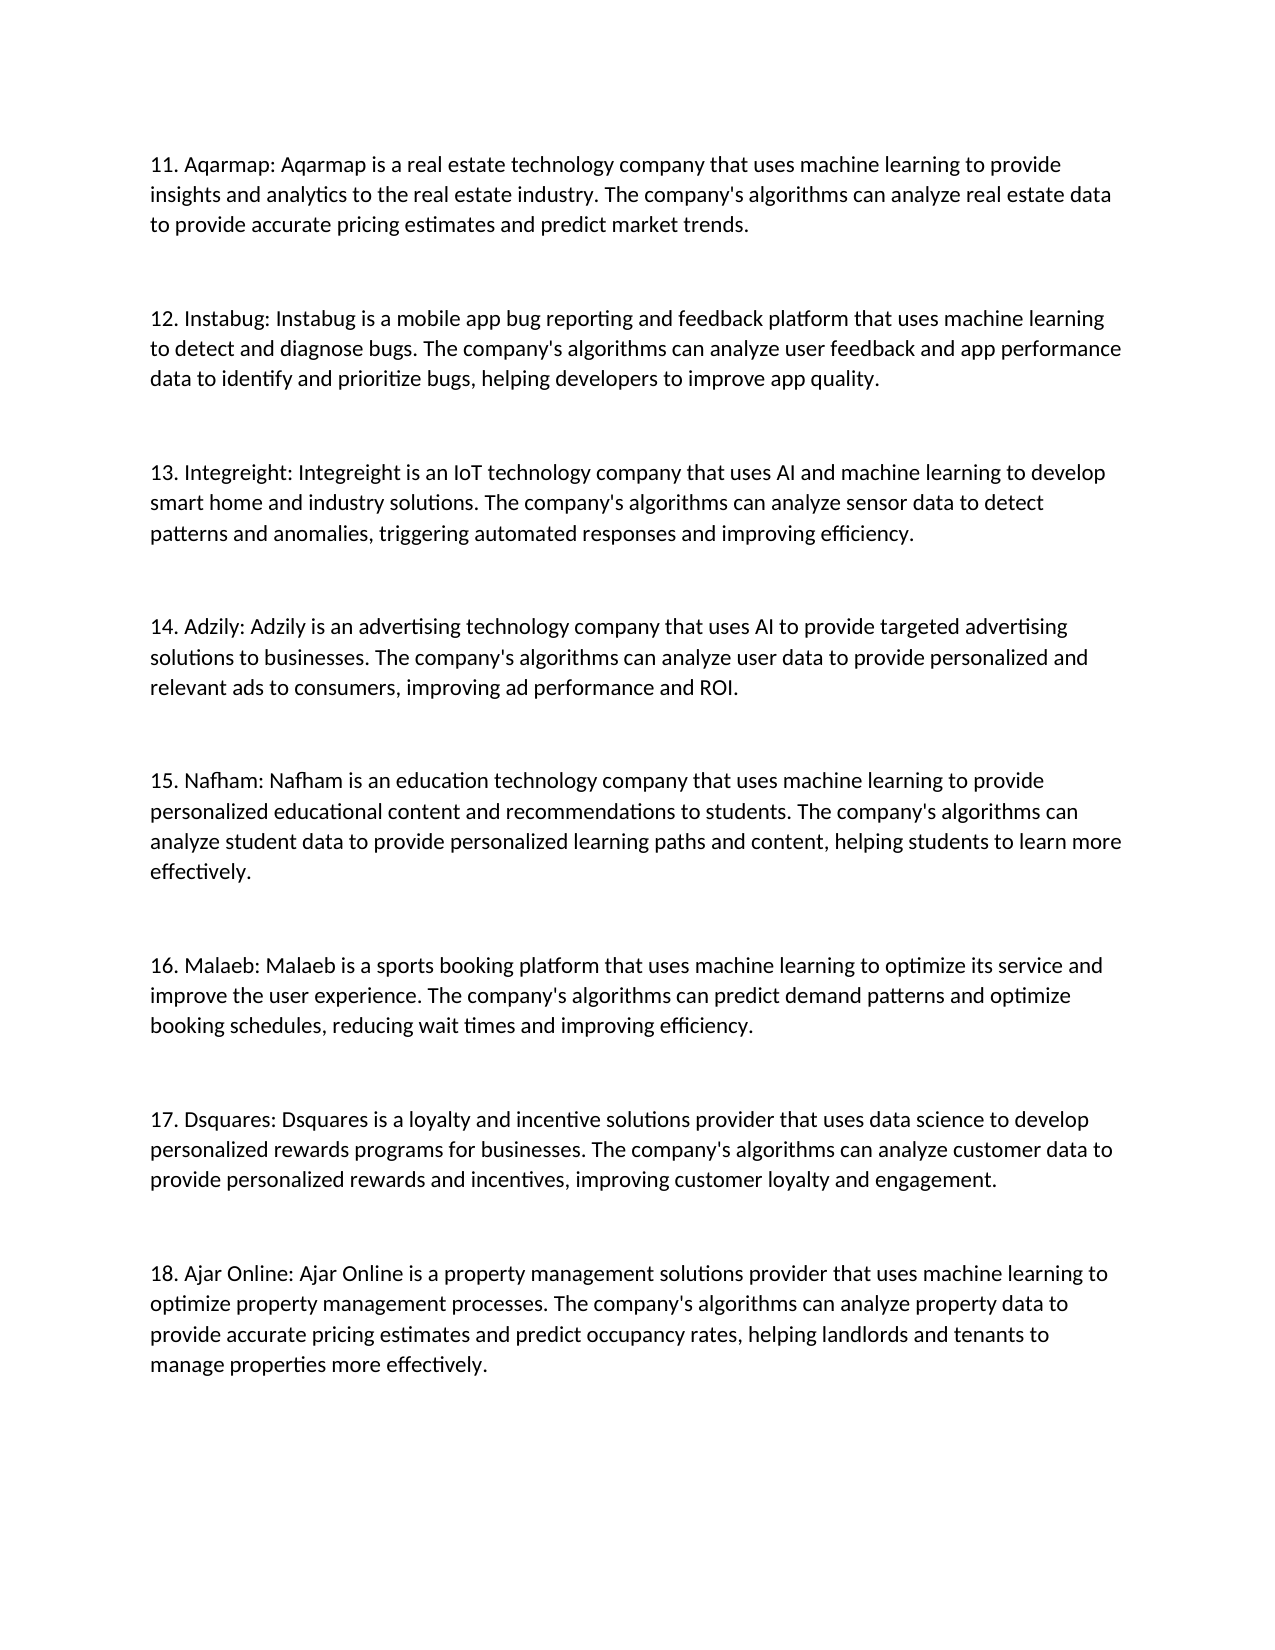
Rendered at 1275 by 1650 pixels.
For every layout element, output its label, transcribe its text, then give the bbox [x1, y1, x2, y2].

text 16. Malaeb: Malaeb is a sports booking platform that uses machine learning to optimize its service and improve the user experience. The company's algorithms can predict demand patterns and optimize booking schedules, reducing wait times and improving efficiency. [150, 951, 1125, 1039]
text 18. Ajar Online: Ajar Online is a property management solutions provider that uses machine learning to optimize property management processes. The company's algorithms can analyze property data to provide accurate pricing estimates and predict occupancy rates, helping landlords and tenants to manage properties more effectively. [150, 1259, 1125, 1378]
text 13. Integreight: Integreight is an IoT technology company that uses AI and machine learning to develop smart home and industry solutions. The company's algorithms can analyze sensor data to detect patterns and anomalies, triggering automated responses and improving efficiency. [150, 458, 1125, 547]
text 15. Nafham: Nafham is an education technology company that uses machine learning to provide personalized educational content and recommendations to students. The company's algorithms can analyze student data to provide personalized learning paths and content, helping students to learn more effectively. [150, 767, 1125, 885]
text 11. Aqarmap: Aqarmap is a real estate technology company that uses machine learning to provide insights and analytics to the real estate industry. The company's algorithms can analyze real estate data to provide accurate pricing estimates and predict market trends. [150, 150, 1125, 238]
text 12. Instabug: Instabug is a mobile app bug reporting and feedback platform that uses machine learning to detect and diagnose bugs. The company's algorithms can analyze user feedback and app performance data to identify and prioritize bugs, helping developers to improve app quality. [150, 304, 1125, 393]
text 14. Adzily: Adzily is an advertising technology company that uses AI to provide targeted advertising solutions to businesses. The company's algorithms can analyze user data to provide personalized and relevant ads to consumers, improving ad performance and ROI. [150, 612, 1125, 701]
text 17. Dsquares: Dsquares is a loyalty and incentive solutions provider that uses data science to develop personalized rewards programs for businesses. The company's algorithms can analyze customer data to provide personalized rewards and incentives, improving customer loyalty and engagement. [150, 1105, 1125, 1194]
